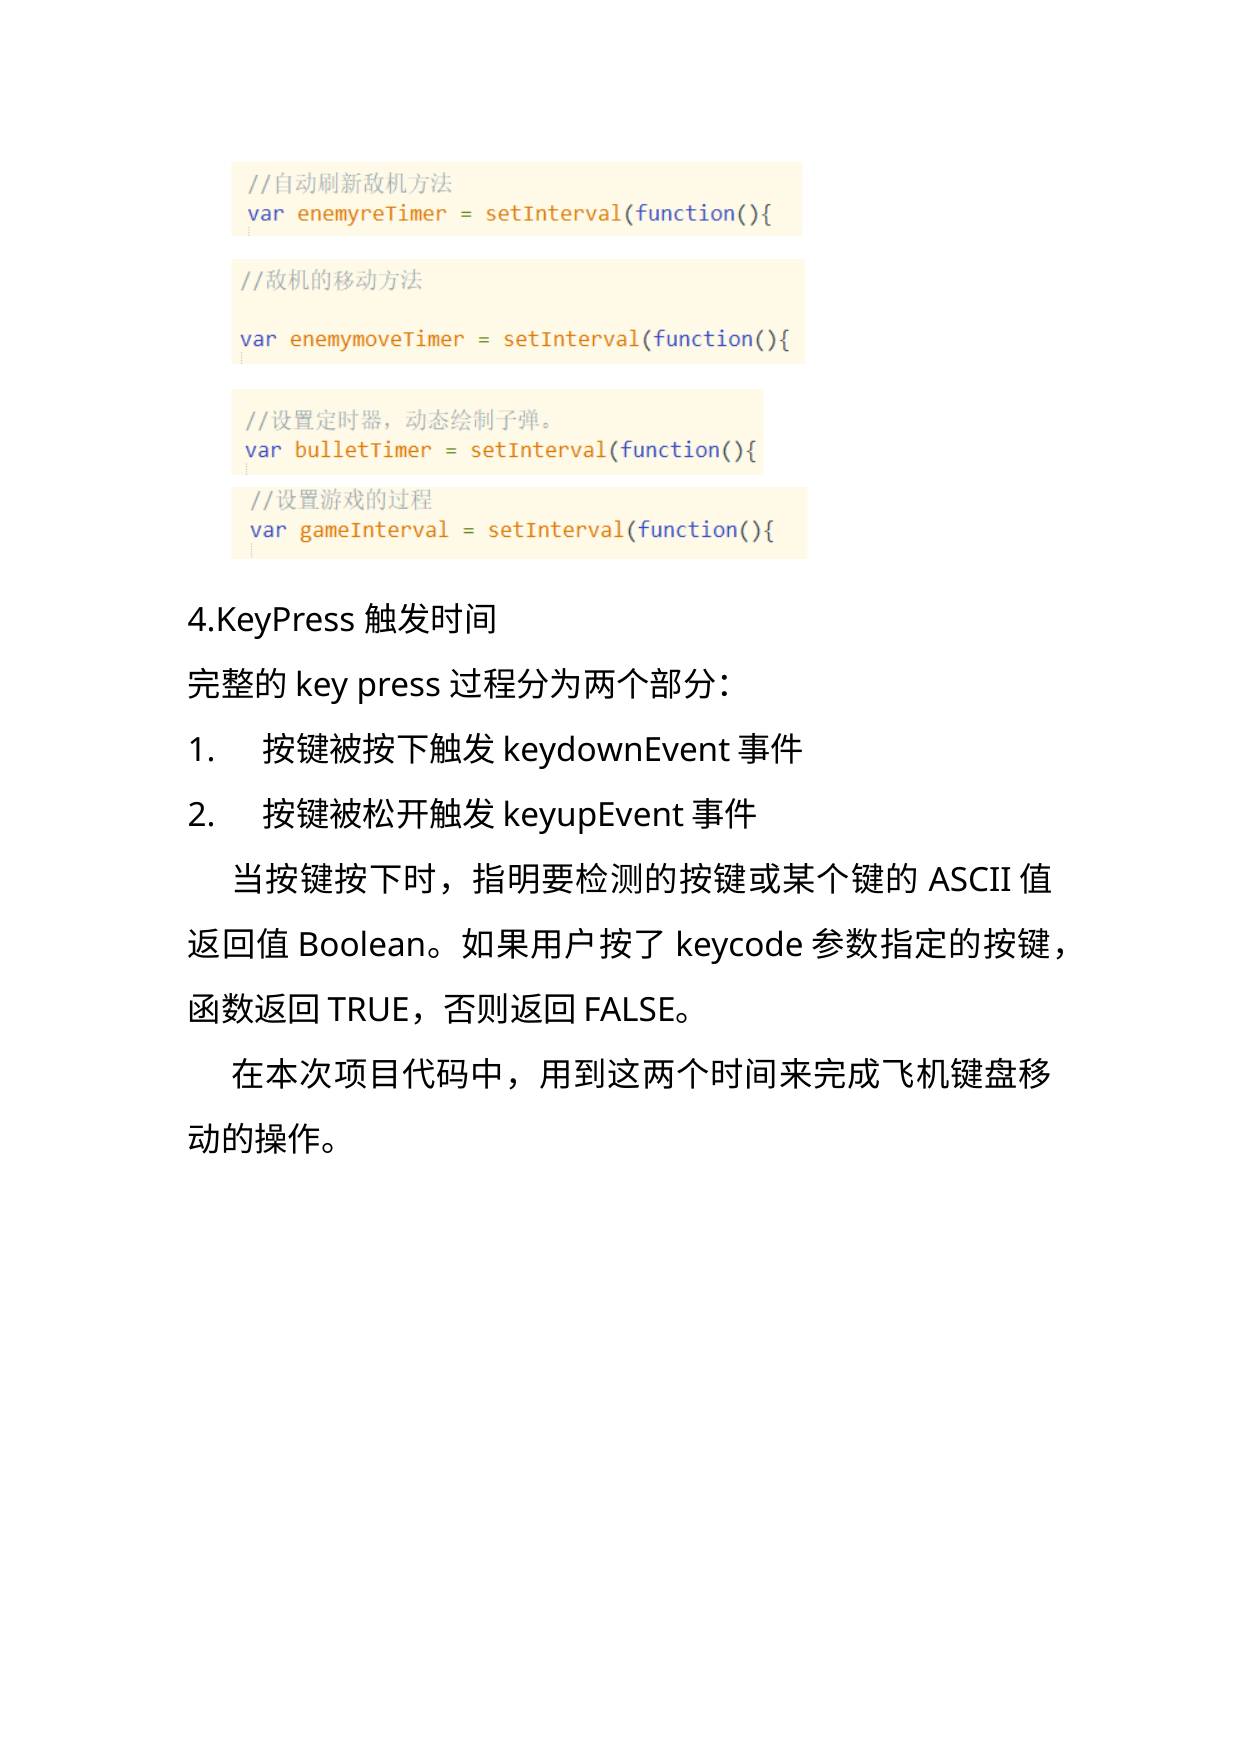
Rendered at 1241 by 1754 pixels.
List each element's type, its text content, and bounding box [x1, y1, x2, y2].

text 在本次项目代码中，用到这两个时间来完成飞机键盘移动的操作。 [187, 1039, 1053, 1169]
picture [231, 162, 803, 236]
text 当按键按下时，指明要检测的按键或某个键的ASCII值返回值Boolean。如果用户按了keycode参数指定的按键，函数返回TRUE，否则返回FALSE。 [187, 844, 1053, 1039]
picture [231, 487, 808, 559]
text 4.KeyPress 触发时间 [187, 584, 1053, 649]
text 完整的 key press 过程分为两个部分： [187, 649, 1053, 714]
picture [231, 389, 764, 475]
list 按键被按下触发keydownEvent事件 [187, 714, 1053, 779]
list 按键被松开触发keyupEvent事件 [187, 779, 1053, 844]
picture [231, 259, 805, 364]
